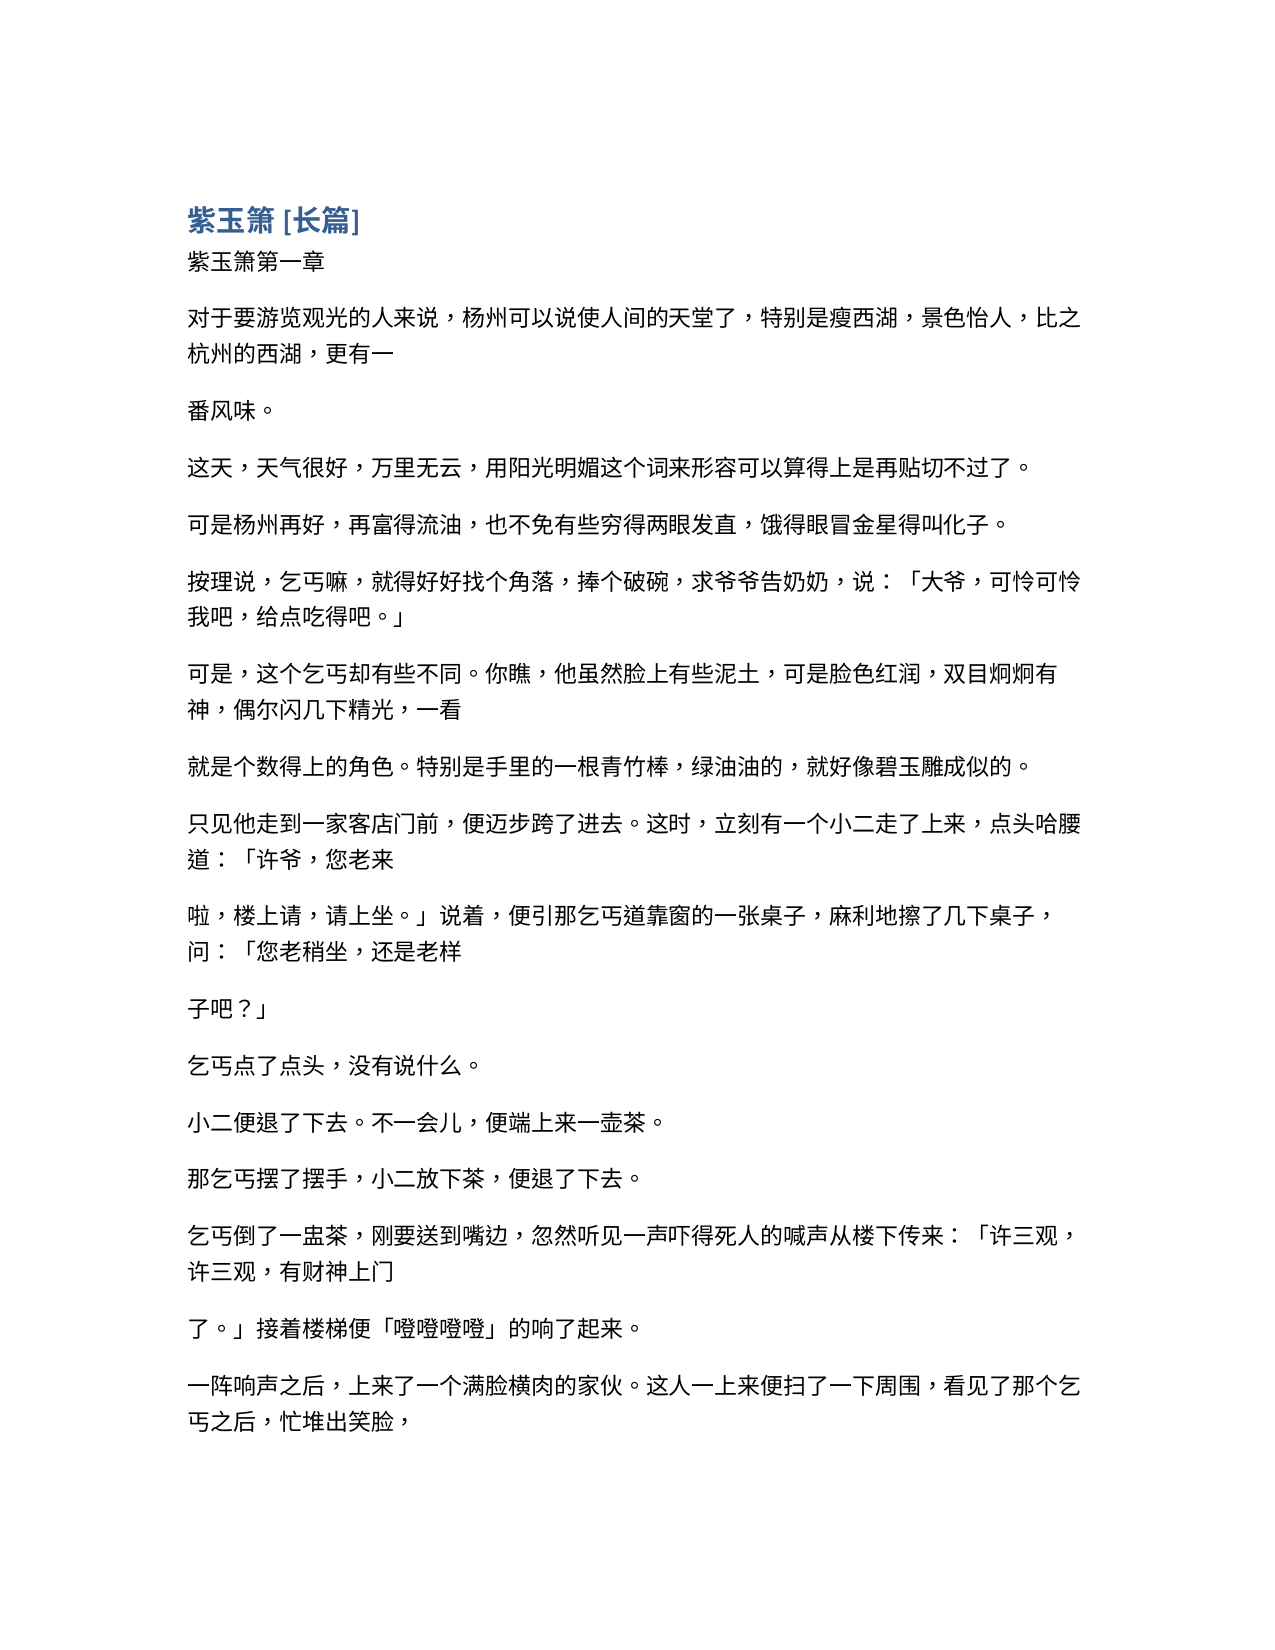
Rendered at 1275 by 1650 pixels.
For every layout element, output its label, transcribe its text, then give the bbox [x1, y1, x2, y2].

text 了。」接着楼梯便「噔噔噔噔」的响了起来。 [187, 1313, 1087, 1344]
text 乞丐倒了一盅茶，刚要送到嘴边，忽然听见一声吓得死人的喊声从楼下传来：「许三观，许三观，有财神上门 [187, 1220, 1087, 1287]
text 子吧？」 [187, 993, 1087, 1024]
text 可是杨州再好，再富得流油，也不免有些穷得两眼发直，饿得眼冒金星得叫化子。 [187, 509, 1087, 540]
text 那乞丐摆了摆手，小二放下茶，便退了下去。 [187, 1163, 1087, 1194]
text 就是个数得上的角色。特别是手里的一根青竹棒，绿油油的，就好像碧玉雕成似的。 [187, 751, 1087, 782]
text 一阵响声之后，上来了一个满脸横肉的家伙。这人一上来便扫了一下周围，看见了那个乞丐之后，忙堆出笑脸， [187, 1369, 1087, 1437]
text 紫玉箫第一章 [187, 246, 1087, 277]
text 啦，楼上请，请上坐。」说着，便引那乞丐道靠窗的一张桌子，麻利地擦了几下桌子，问：「您老稍坐，还是老样 [187, 900, 1087, 967]
text 乞丐点了点头，没有说什么。 [187, 1050, 1087, 1081]
text 按理说，乞丐嘛，就得好好找个角落，捧个破碗，求爷爷告奶奶，说：「大爷，可怜可怜我吧，给点吃得吧。」 [187, 565, 1087, 633]
subtitle 紫玉箫 [长篇] [187, 200, 1087, 240]
text 番风味。 [187, 395, 1087, 426]
text 可是，这个乞丐却有些不同。你瞧，他虽然脸上有些泥土，可是脸色红润，双目炯炯有神，偶尔闪几下精光，一看 [187, 658, 1087, 725]
text 这天，天气很好，万里无云，用阳光明媚这个词来形容可以算得上是再贴切不过了。 [187, 452, 1087, 483]
text 小二便退了下去。不一会儿，便端上来一壶茶。 [187, 1107, 1087, 1138]
text 只见他走到一家客店门前，便迈步跨了进去。这时，立刻有一个小二走了上来，点头哈腰道：「许爷，您老来 [187, 808, 1087, 875]
text 对于要游览观光的人来说，杨州可以说使人间的天堂了，特别是瘦西湖，景色怡人，比之杭州的西湖，更有一 [187, 302, 1087, 369]
